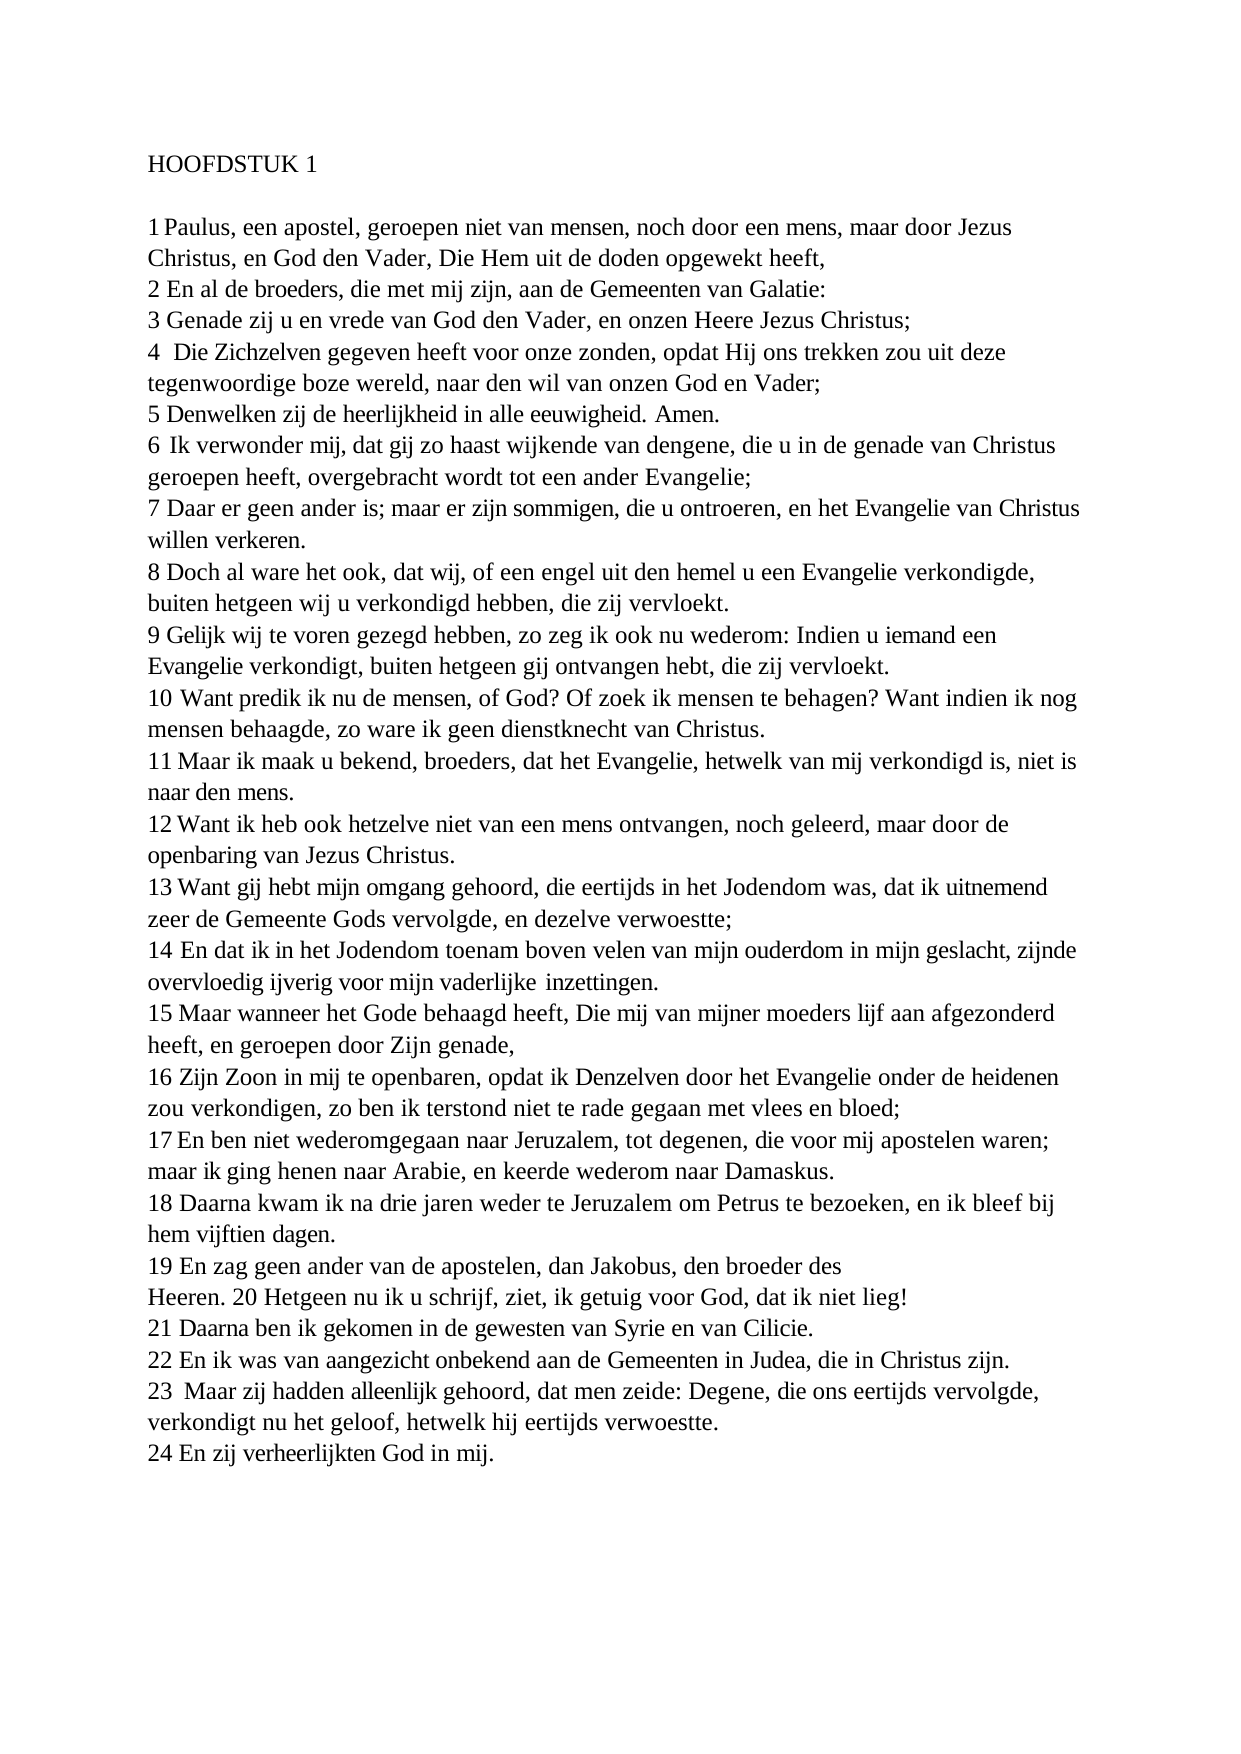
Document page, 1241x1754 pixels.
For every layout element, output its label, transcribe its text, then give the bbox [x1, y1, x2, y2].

list Ik verwonder mij, dat gij zo haast wijkende van dengene, die u in de genade van Christus geroepen heeft, overgebracht wordt tot een ander Evangelie; [147, 430, 1094, 491]
list Maar wanneer het Gode behaagd heeft, Die mij van mijner moeders lijf aan afgezonderd heeft, en geroepen door Zijn genade, [147, 998, 1094, 1059]
list Want gij hebt mijn omgang gehoord, die eertijds in het Jodendom was, dat ik uitnemend zeer de Gemeente Gods vervolgde, en dezelve verwoestte; [147, 872, 1094, 932]
list En zij verheerlijkten God in mij. [147, 1439, 1107, 1467]
list Daar er geen ander is; maar er zijn sommigen, die u ontroeren, en het Evangelie van Christus willen verkeren. [147, 493, 1094, 554]
list Daarna ben ik gekomen in de gewesten van Syrie en van Cilicie. [147, 1314, 1107, 1342]
list En zag geen ander van de apostelen, dan Jakobus, den broeder des Heeren. 20 Hetgeen nu ik u schrijf, ziet, ik getuig voor God, dat ik niet lieg! [147, 1251, 924, 1311]
list Maar zij hadden alleenlijk gehoord, dat men zeide: Degene, die ons eertijds vervolgde, verkondigt nu het geloof, hetwelk hij eertijds verwoestte. [147, 1376, 1093, 1436]
list Gelijk wij te voren gezegd hebben, zo zeg ik ook nu wederom: Indien u iemand een Evangelie verkondigt, buiten hetgeen gij ontvangen hebt, die zij vervloekt. [147, 620, 1093, 680]
list En ben niet wederomgegaan naar Jeruzalem, tot degenen, die voor mij apostelen waren; maar ik ging henen naar Arabie, en keerde wederom naar Damaskus. [147, 1125, 1093, 1185]
list Daarna kwam ik na drie jaren weder te Jeruzalem om Petrus te bezoeken, en ik bleef bij hem vijftien dagen. [147, 1188, 1095, 1248]
list Want ik heb ook hetzelve niet van een mens ontvangen, noch geleerd, maar door de openbaring van Jezus Christus. [147, 809, 1093, 869]
list Genade zij u en vrede van God den Vader, en onzen Heere Jezus Christus; [147, 305, 1107, 334]
list Maar ik maak u bekend, broeders, dat het Evangelie, hetwelk van mij verkondigd is, niet is naar den mens. [147, 746, 1093, 806]
list Zijn Zoon in mij te openbaren, opdat ik Denzelven door het Evangelie onder de heidenen zou verkondigen, zo ben ik terstond niet te rade gegaan met vlees en bloed; [147, 1062, 1094, 1122]
text HOOFDSTUK 1 [147, 149, 1107, 178]
list Paulus, een apostel, geroepen niet van mensen, noch door een mens, maar door Jezus Christus, en God den Vader, Die Hem uit de doden opgewekt heeft, [147, 212, 1094, 272]
list En ik was van aangezicht onbekend aan de Gemeenten in Judea, die in Christus zijn. [147, 1345, 1107, 1374]
list Want predik ik nu de mensen, of God? Of zoek ik mensen te behagen? Want indien ik nog mensen behaagde, zo ware ik geen dienstknecht van Christus. [147, 683, 1094, 743]
list Doch al ware het ook, dat wij, of een engel uit den hemel u een Evangelie verkondigde, buiten hetgeen wij u verkondigd hebben, die zij vervloekt. [147, 557, 1094, 617]
list Die Zichzelven gegeven heeft voor onze zonden, opdat Hij ons trekken zou uit deze tegenwoordige boze wereld, naar den wil van onzen God en Vader; [147, 337, 1094, 397]
list En al de broeders, die met mij zijn, aan de Gemeenten van Galatie: [147, 274, 1107, 303]
list En dat ik in het Jodendom toenam boven velen van mijn ouderdom in mijn geslacht, zijnde overvloedig ijverig voor mijn vaderlijke inzettingen. [147, 935, 1094, 996]
list Denwelken zij de heerlijkheid in alle eeuwigheid. Amen. [147, 399, 1107, 428]
